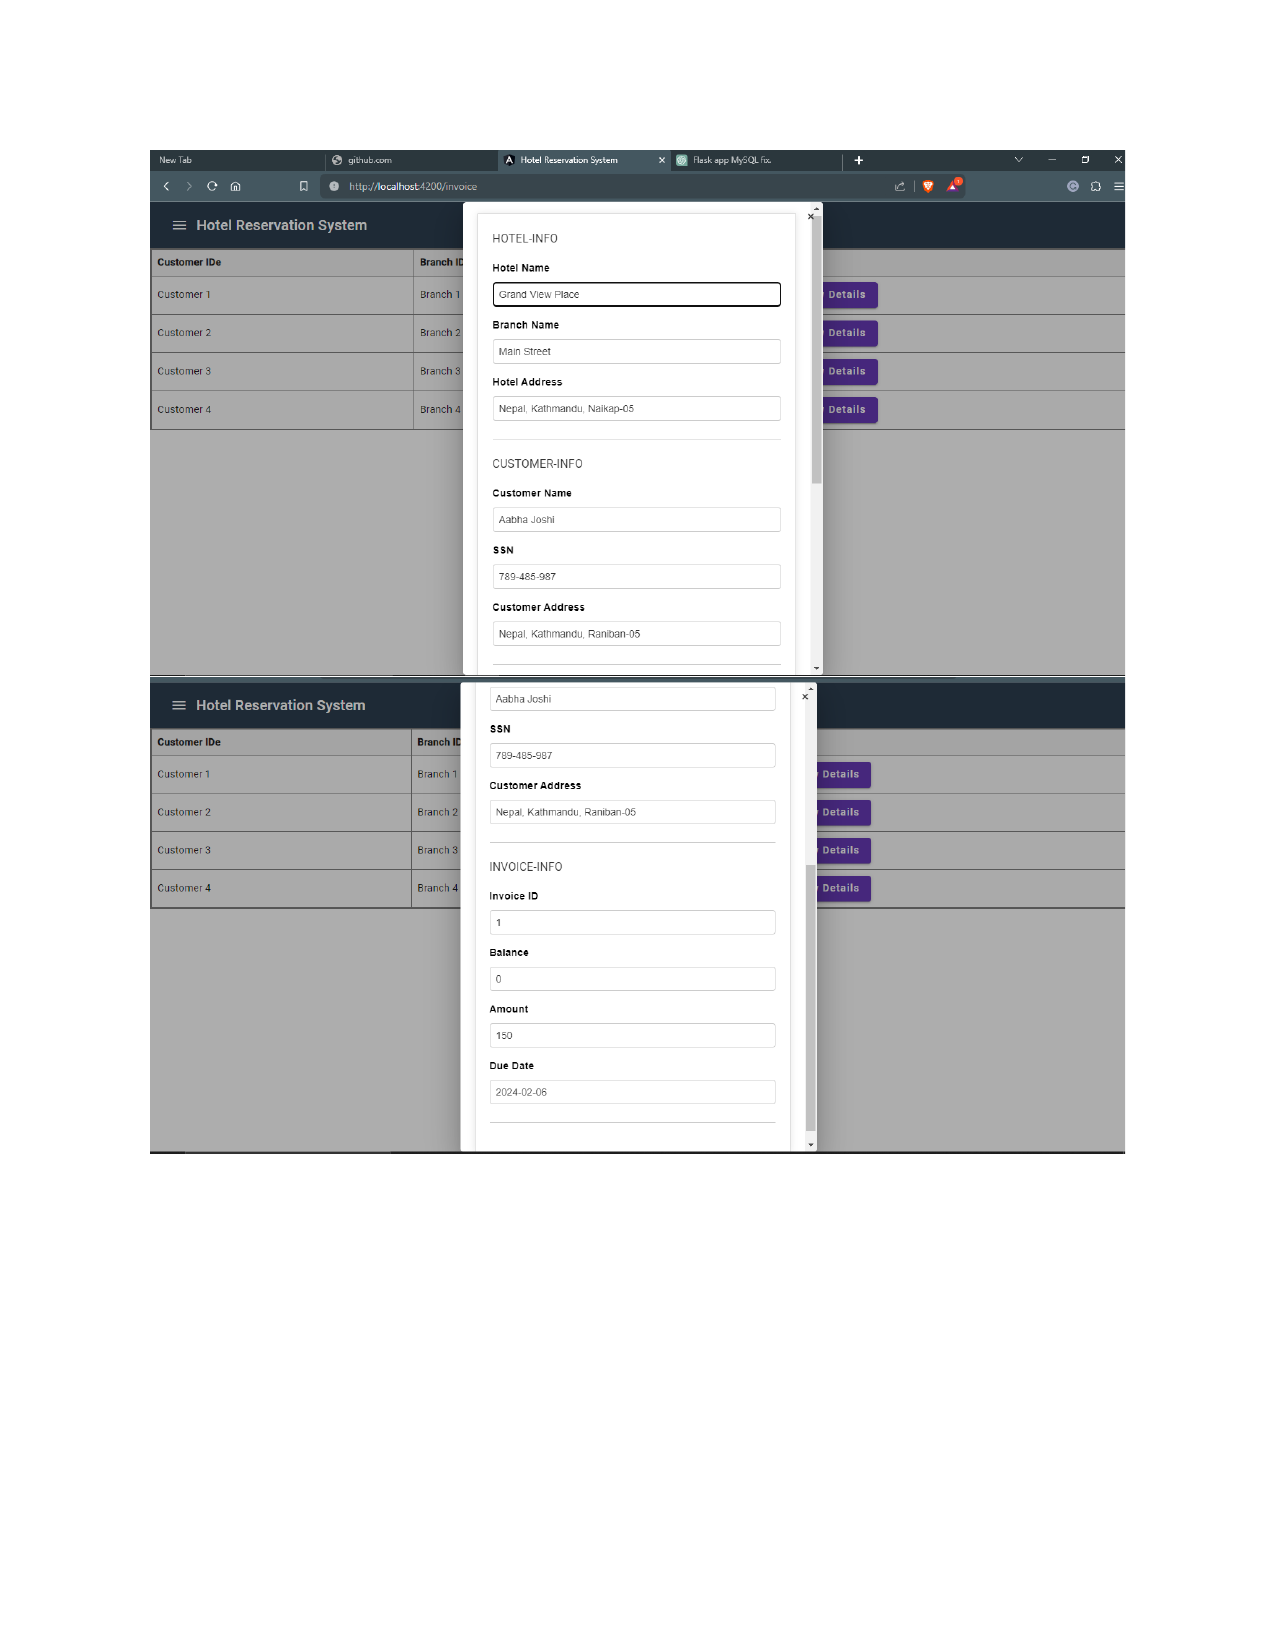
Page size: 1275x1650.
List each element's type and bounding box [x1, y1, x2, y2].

picture [150, 677, 1125, 1154]
picture [150, 150, 1125, 676]
